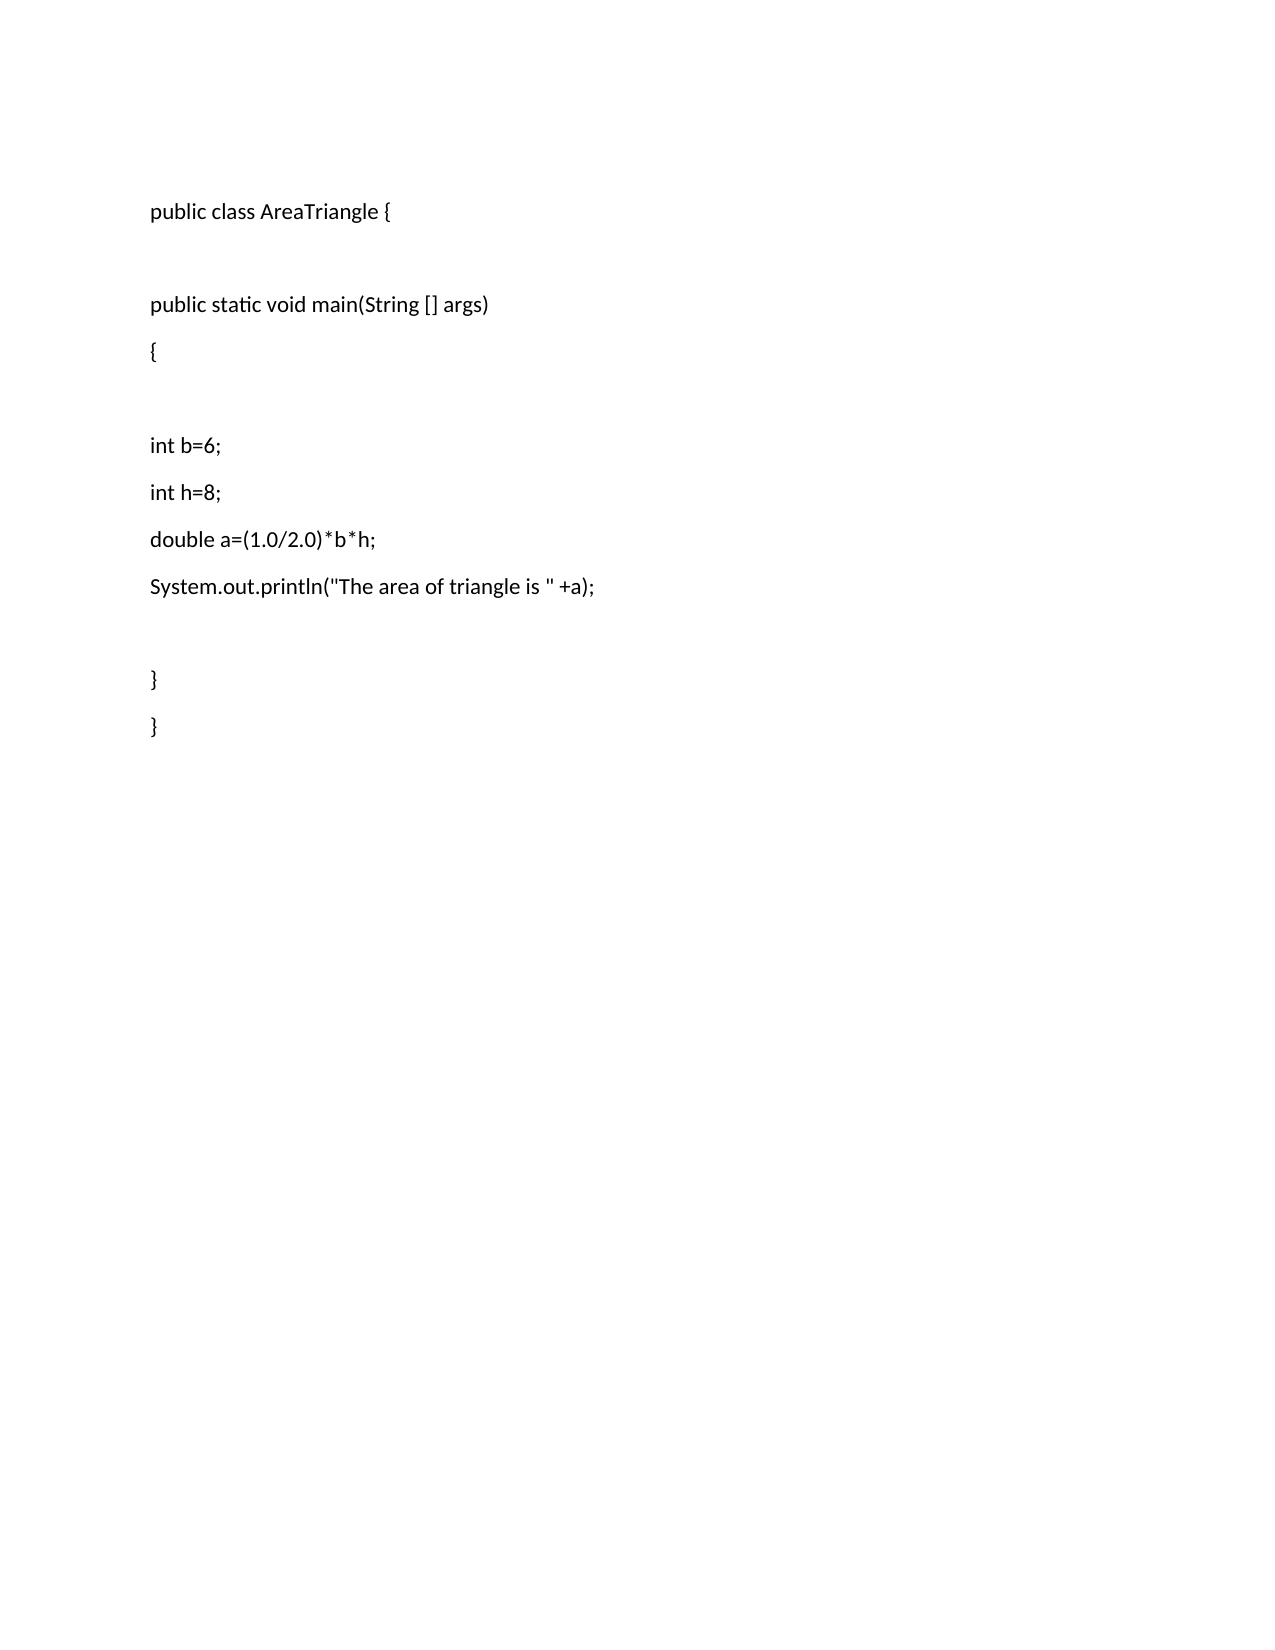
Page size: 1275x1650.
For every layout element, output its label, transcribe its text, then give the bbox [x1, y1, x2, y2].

text double a=(1.0/2.0)*b*h; [150, 525, 1125, 553]
text System.out.println("The area of triangle is " +a); [150, 572, 1125, 600]
text public class AreaTriangle { [150, 197, 1125, 225]
text int b=6; [150, 431, 1125, 459]
text } [150, 712, 1125, 741]
text public static void main(String [] args) [150, 291, 1125, 319]
text { [150, 337, 1125, 366]
text } [150, 666, 1125, 694]
text int h=8; [150, 478, 1125, 506]
